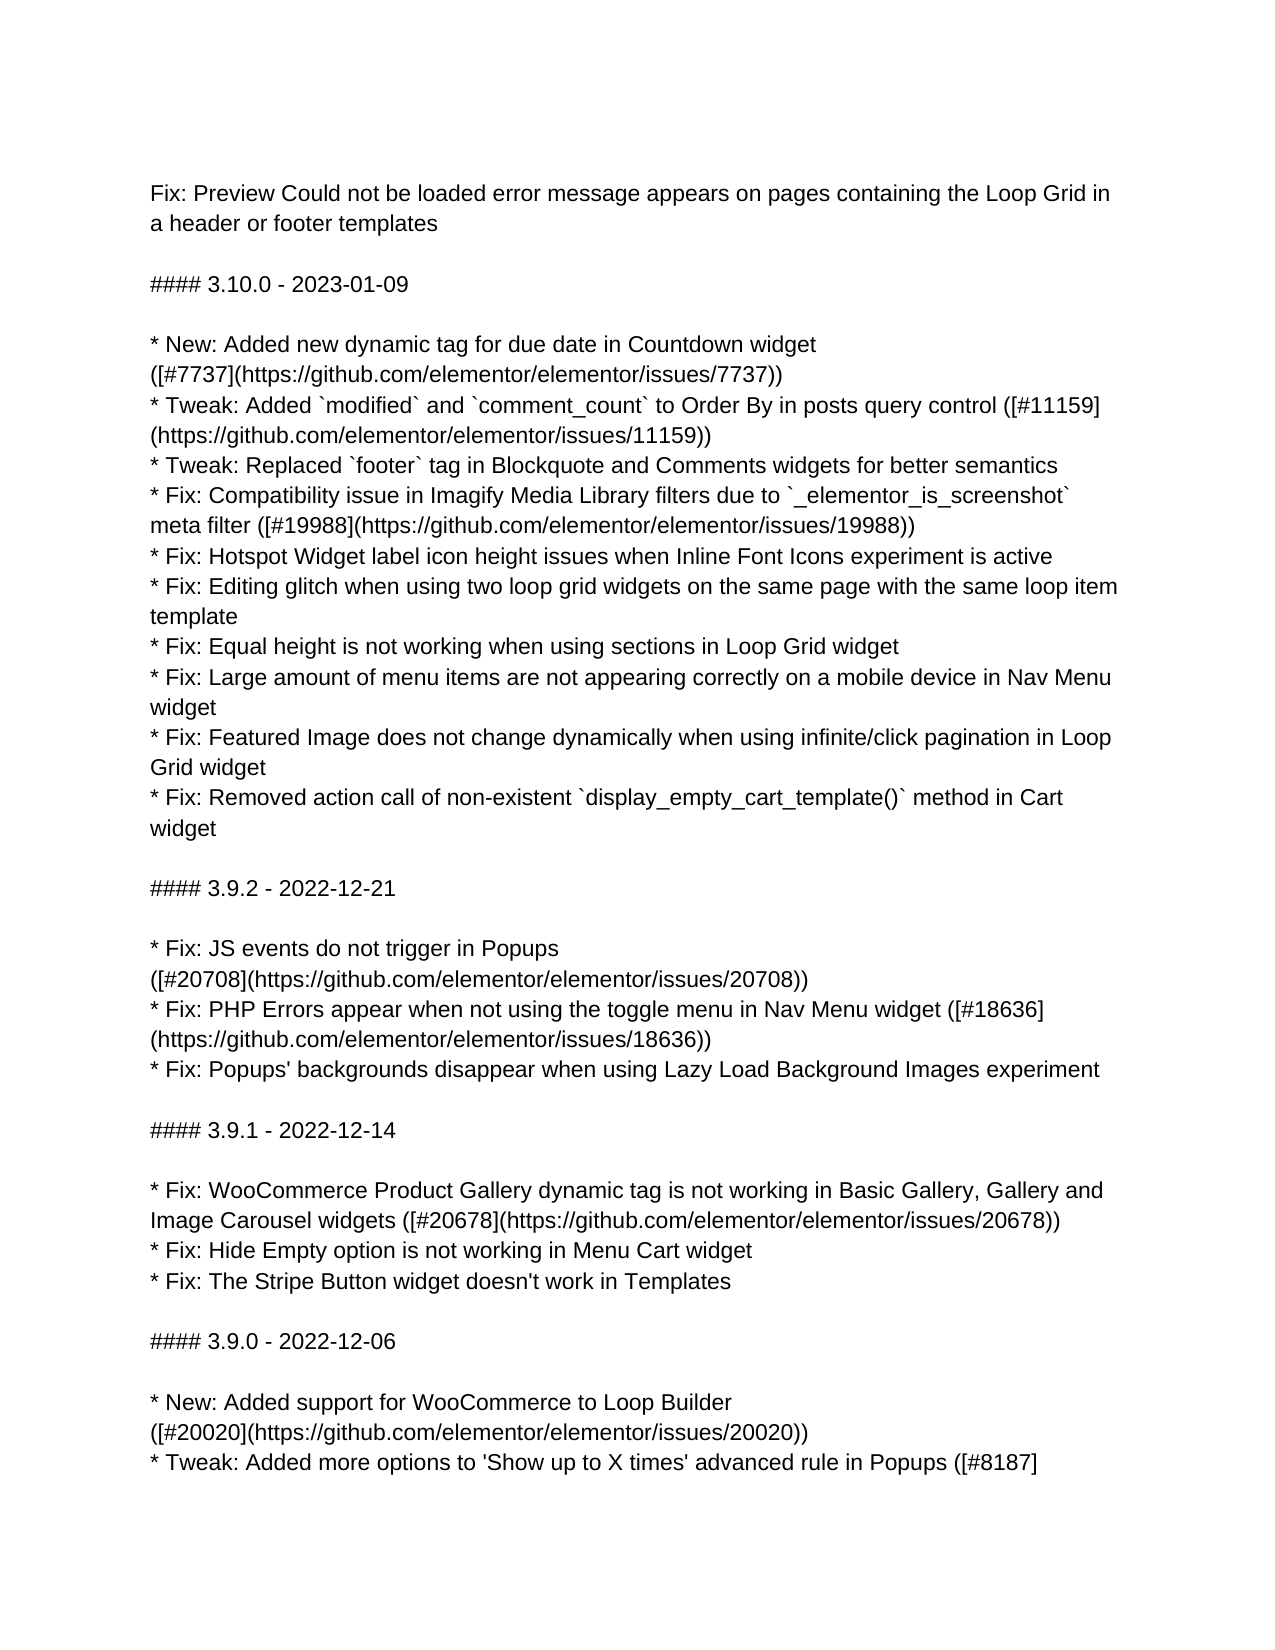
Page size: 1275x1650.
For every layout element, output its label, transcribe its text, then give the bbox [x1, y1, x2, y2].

text * Fix: Equal height is not working when using sections in Loop Grid widget [150, 633, 1125, 660]
text #### 3.10.0 - 2023-01-09 [150, 271, 1125, 297]
text #### 3.9.2 - 2022-12-21 [150, 875, 1125, 901]
text * Fix: Hotspot Widget label icon height issues when Inline Font Icons experiment is active [150, 543, 1125, 569]
text * Fix: WooCommerce Product Gallery dynamic tag is not working in Basic Gallery, Gallery and Image Carousel widgets ([#20678](https://github.com/elementor/elementor/issues/20678)) [150, 1177, 1125, 1234]
text * Tweak: Replaced `footer` tag in Blockquote and Comments widgets for better semantics [150, 452, 1125, 478]
text * Fix: JS events do not trigger in Popups ([#20708](https://github.com/elementor/elementor/issues/20708)) [150, 935, 1125, 992]
text * Fix: Popups' backgrounds disappear when using Lazy Load Background Images experiment [150, 1056, 1125, 1083]
text * Tweak: Added `modified` and `comment_count` to Order By in posts query control ([#11159](https://github.com/elementor/elementor/issues/11159)) [150, 392, 1125, 448]
text * Fix: Large amount of menu items are not appearing correctly on a mobile device in Nav Menu widget [150, 663, 1125, 720]
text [150, 1449, 1125, 1475]
text * New: Added new dynamic tag for due date in Countdown widget ([#7737](https://github.com/elementor/elementor/issues/7737)) [150, 331, 1125, 388]
text #### 3.9.0 - 2022-12-06 [150, 1328, 1125, 1354]
text * New: Added support for WooCommerce to Loop Builder ([#20020](https://github.com/elementor/elementor/issues/20020)) [150, 1388, 1125, 1445]
text * Fix: Removed action call of non-existent `display_empty_cart_template()` method in Cart widget [150, 784, 1125, 841]
text * Fix: Editing glitch when using two loop grid widgets on the same page with the same loop item template [150, 573, 1125, 629]
text Fix: Preview Could not be loaded error message appears on pages containing the Loop Grid in a header or footer templates [150, 180, 1125, 237]
text * Fix: The Stripe Button widget doesn't work in Templates [150, 1268, 1125, 1294]
text * Fix: Featured Image does not change dynamically when using infinite/click pagination in Loop Grid widget [150, 724, 1125, 781]
text #### 3.9.1 - 2022-12-14 [150, 1117, 1125, 1143]
text * Fix: Compatibility issue in Imagify Media Library filters due to `_elementor_is_screenshot` meta filter ([#19988](https://github.com/elementor/elementor/issues/19988)) [150, 482, 1125, 539]
text * Fix: PHP Errors appear when not using the toggle menu in Nav Menu widget ([#18636](https://github.com/elementor/elementor/issues/18636)) [150, 996, 1125, 1052]
text * Fix: Hide Empty option is not working in Menu Cart widget [150, 1237, 1125, 1264]
